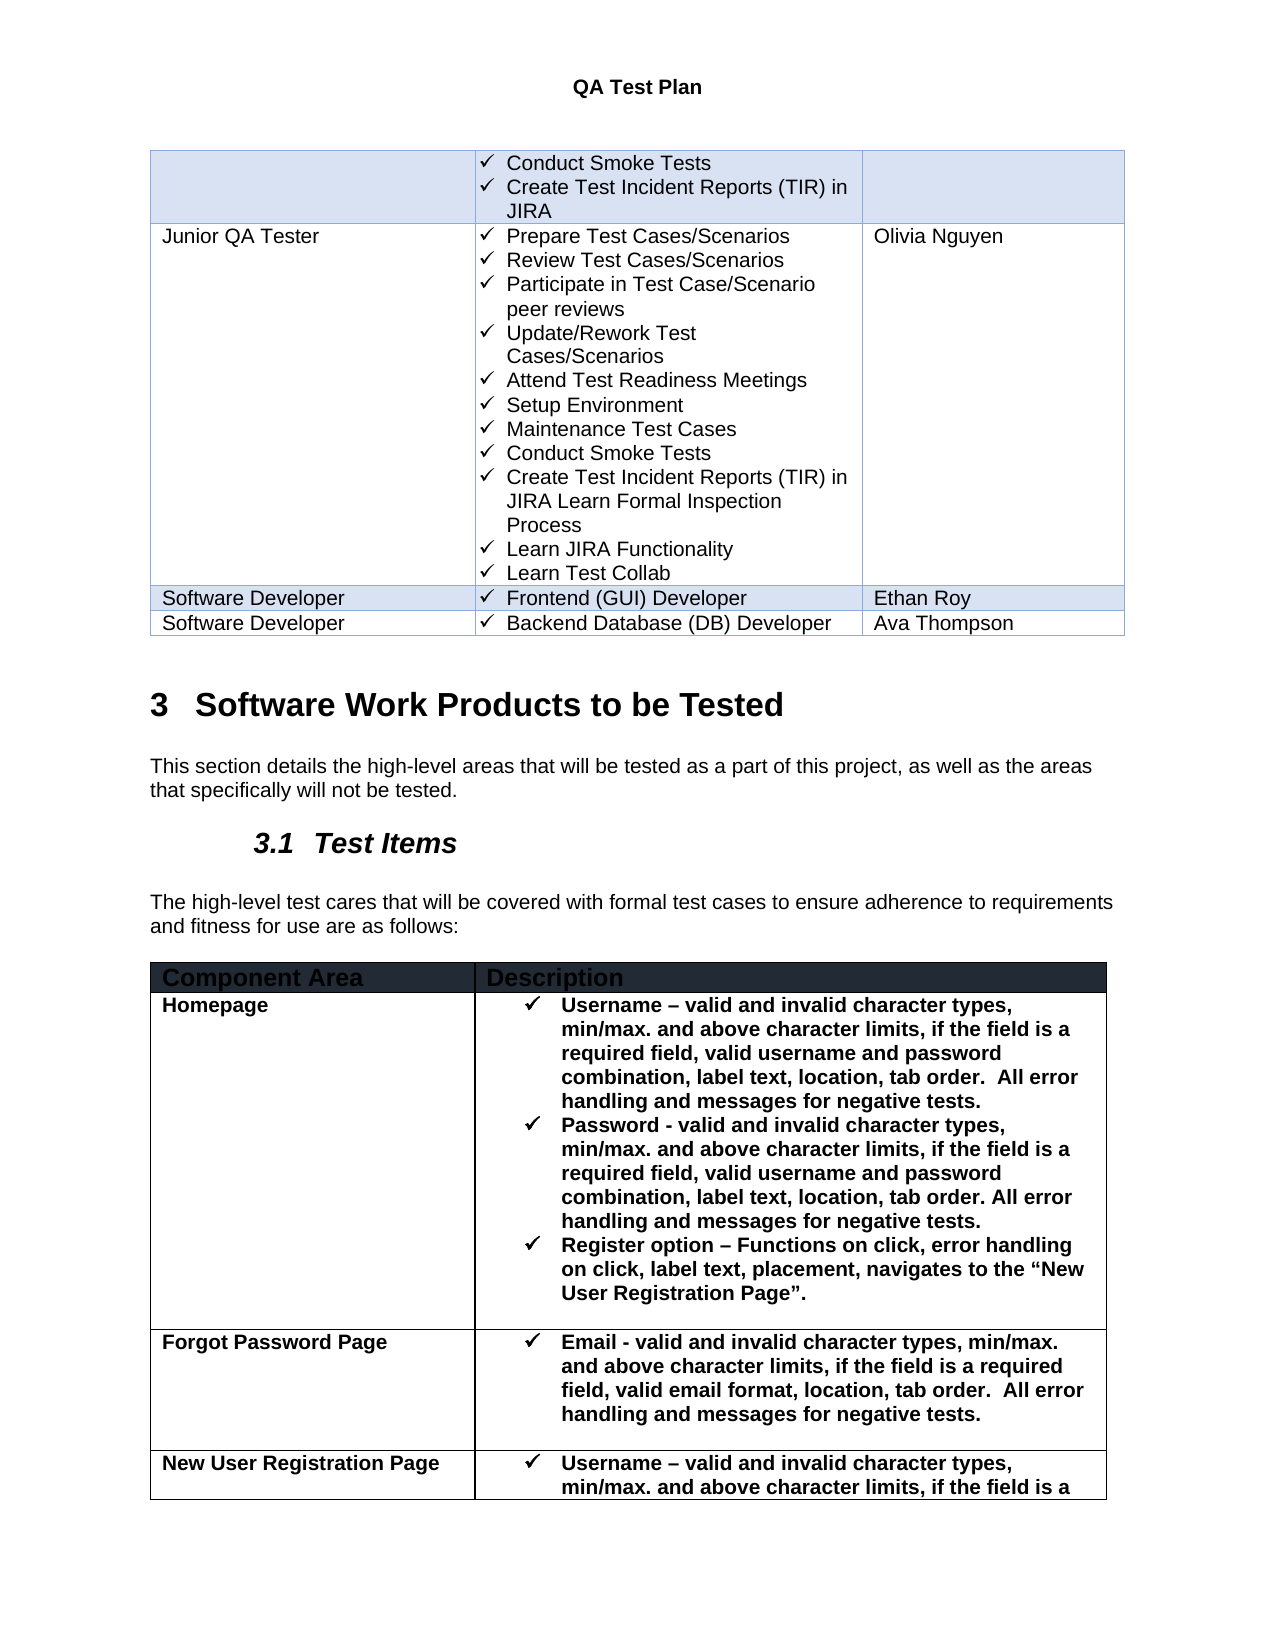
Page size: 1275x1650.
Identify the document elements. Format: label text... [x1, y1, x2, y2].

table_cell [476, 151, 862, 223]
table_cell Ava Thompson [863, 611, 1124, 635]
table_cell Email - valid and invalid character types, min/max. and above character limits, if the field is a required field, valid email format, location, tab order. All error handling and messages for negative tests. [476, 1330, 1106, 1449]
subtitle Software Work Products to be Tested [150, 685, 1125, 723]
table_header Description [476, 963, 1106, 992]
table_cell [151, 1451, 474, 1499]
table_cell Homepage [151, 993, 474, 1329]
table_cell Software Developer [151, 611, 475, 635]
table_cell Software Developer [151, 586, 475, 610]
table_cell Ethan Roy [863, 586, 1124, 610]
table_cell QA Tester [151, 151, 475, 223]
table_cell Prepare Test Cases/Scenarios Review Test Cases/Scenarios Participate in Test Case/Scenario peer reviews Update/Rework Test Cases/Scenarios Attend Test Readiness Meetings Setup Environment Maintenance Test Cases Conduct Smoke Tests Create Test Incident Reports (TIR) in JIRA Learn Formal Inspection Process Learn JIRA Functionality Learn Test Collab [476, 224, 862, 585]
text This section details the high-level areas that will be tested as a part of this project, as well as the areas that specifically will not be tested. [150, 753, 1125, 801]
table_cell Username – valid and invalid character types, min/max. and above character limits, if the field is a required field, valid username and password combination, label text, location, tab order. All error handling and messages for negative tests. Password - valid and invalid character types, min/max. and above character limits, if the field is a required field, valid username and password combination, label text, location, tab order. All error handling and messages for negative tests. Register option – Functions on click, error handling on click, label text, placement, navigates to the “New User Registration Page”. [476, 993, 1106, 1329]
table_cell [476, 1451, 1106, 1499]
text The high-level test cares that will be covered with formal test cases to ensure adherence to requirements and fitness for use are as follows: [150, 890, 1125, 938]
subtitle Test Items [253, 826, 1125, 860]
table_cell Frontend (GUI) Developer [476, 586, 862, 610]
table_header Component Area [151, 963, 474, 992]
table_cell Forgot Password Page [151, 1330, 474, 1449]
table_cell Junior QA Tester [151, 224, 475, 585]
table_cell Olivia Nguyen [863, 224, 1124, 585]
table_cell Noah MacDonald [863, 151, 1124, 223]
table_cell Backend Database (DB) Developer [476, 611, 862, 635]
